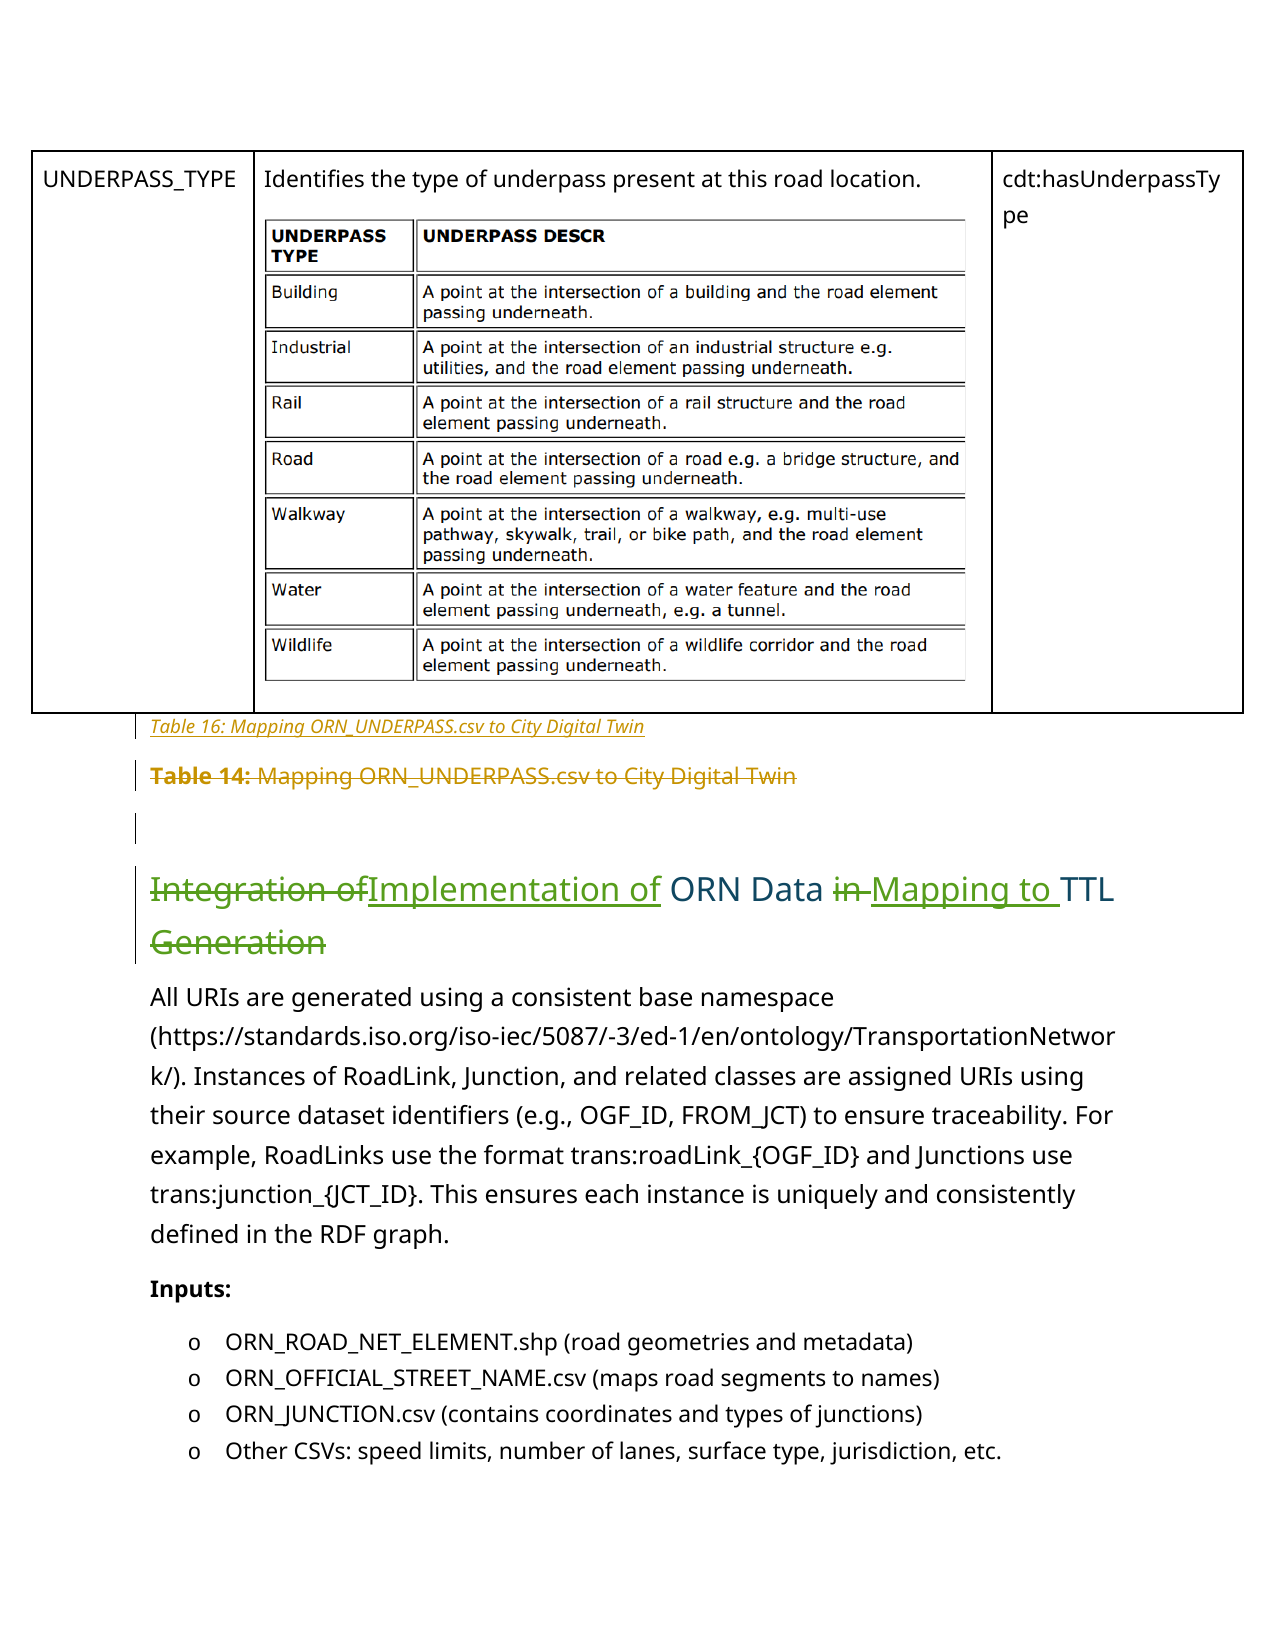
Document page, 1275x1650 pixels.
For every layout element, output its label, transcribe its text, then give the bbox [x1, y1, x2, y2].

table_cell UNDERPASS_TYPE [33, 152, 253, 712]
picture [263, 215, 965, 681]
text Inputs: [150, 1273, 1125, 1304]
text All URIs are generated using a consistent base namespace (https://standards.iso.org/iso-iec/5087/-3/ed-1/en/ontology/TransportationNetwork/). Instances of RoadLink, Junction, and related classes are assigned URIs using their source dataset identifiers (e.g., OGF_ID, FROM_JCT) to ensure traceability. For example, RoadLinks use the format trans:roadLink_{OGF_ID} and Junctions use trans:junction_{JCT_ID}. This ensures each instance is uniquely and consistently defined in the RDF graph. [150, 979, 1125, 1251]
subtitle ORN Data TTL [150, 866, 1125, 964]
list ORN_JUNCTION.csv (contains coordinates and types of junctions) [187, 1398, 1125, 1429]
table_cell cdt:hasUnderpassType [993, 152, 1242, 712]
list ORN_ROAD_NET_ELEMENT.shp (road geometries and metadata) [187, 1326, 1125, 1357]
table_cell Identifies the type of underpass present at this road location. [255, 152, 991, 712]
list ORN_OFFICIAL_STREET_NAME.csv (maps road segments to names) [187, 1362, 1125, 1393]
list Other CSVs: speed limits, number of lanes, surface type, jurisdiction, etc. [187, 1434, 1125, 1466]
